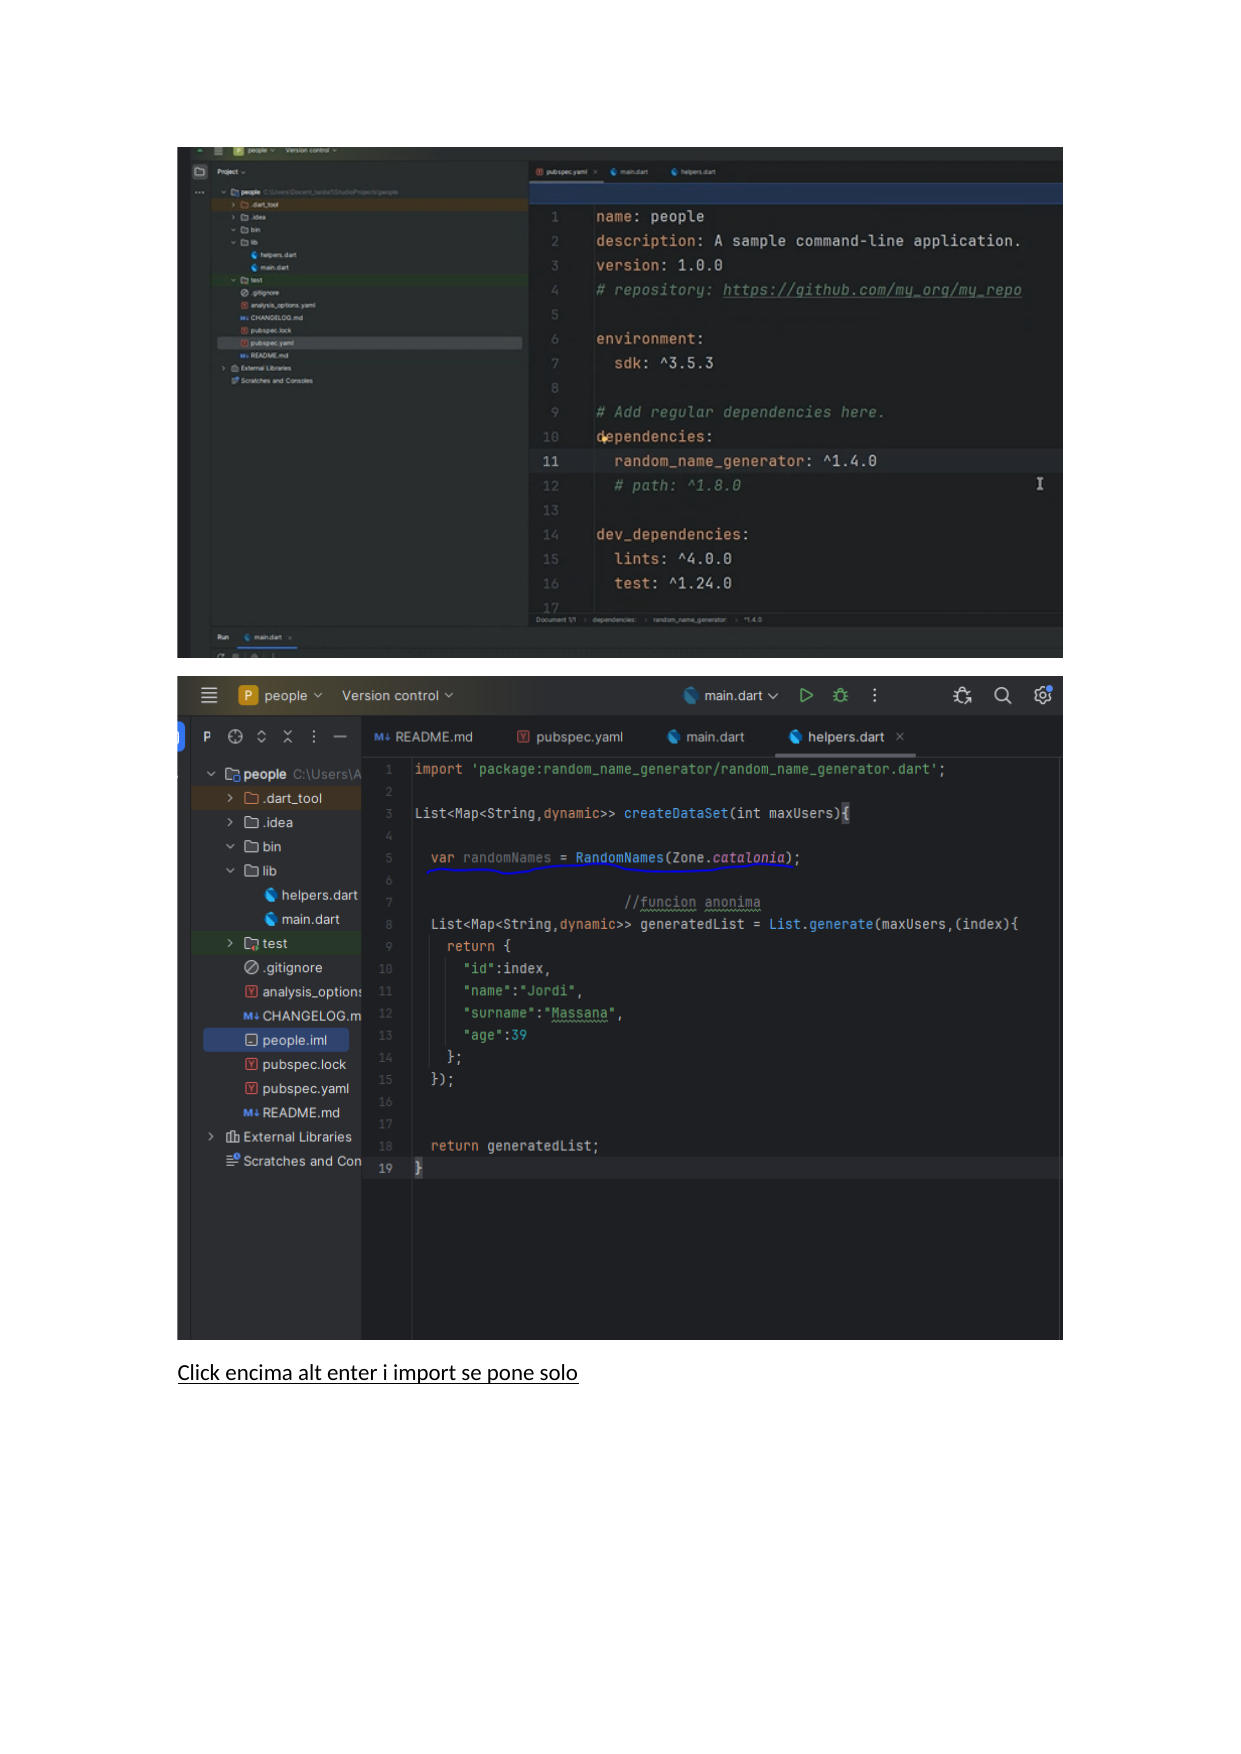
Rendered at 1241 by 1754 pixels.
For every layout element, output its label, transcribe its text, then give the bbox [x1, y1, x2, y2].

picture [177, 676, 1063, 1340]
picture [177, 147, 1063, 658]
text Click encima alt enter i import se pone solo [177, 1358, 1063, 1387]
